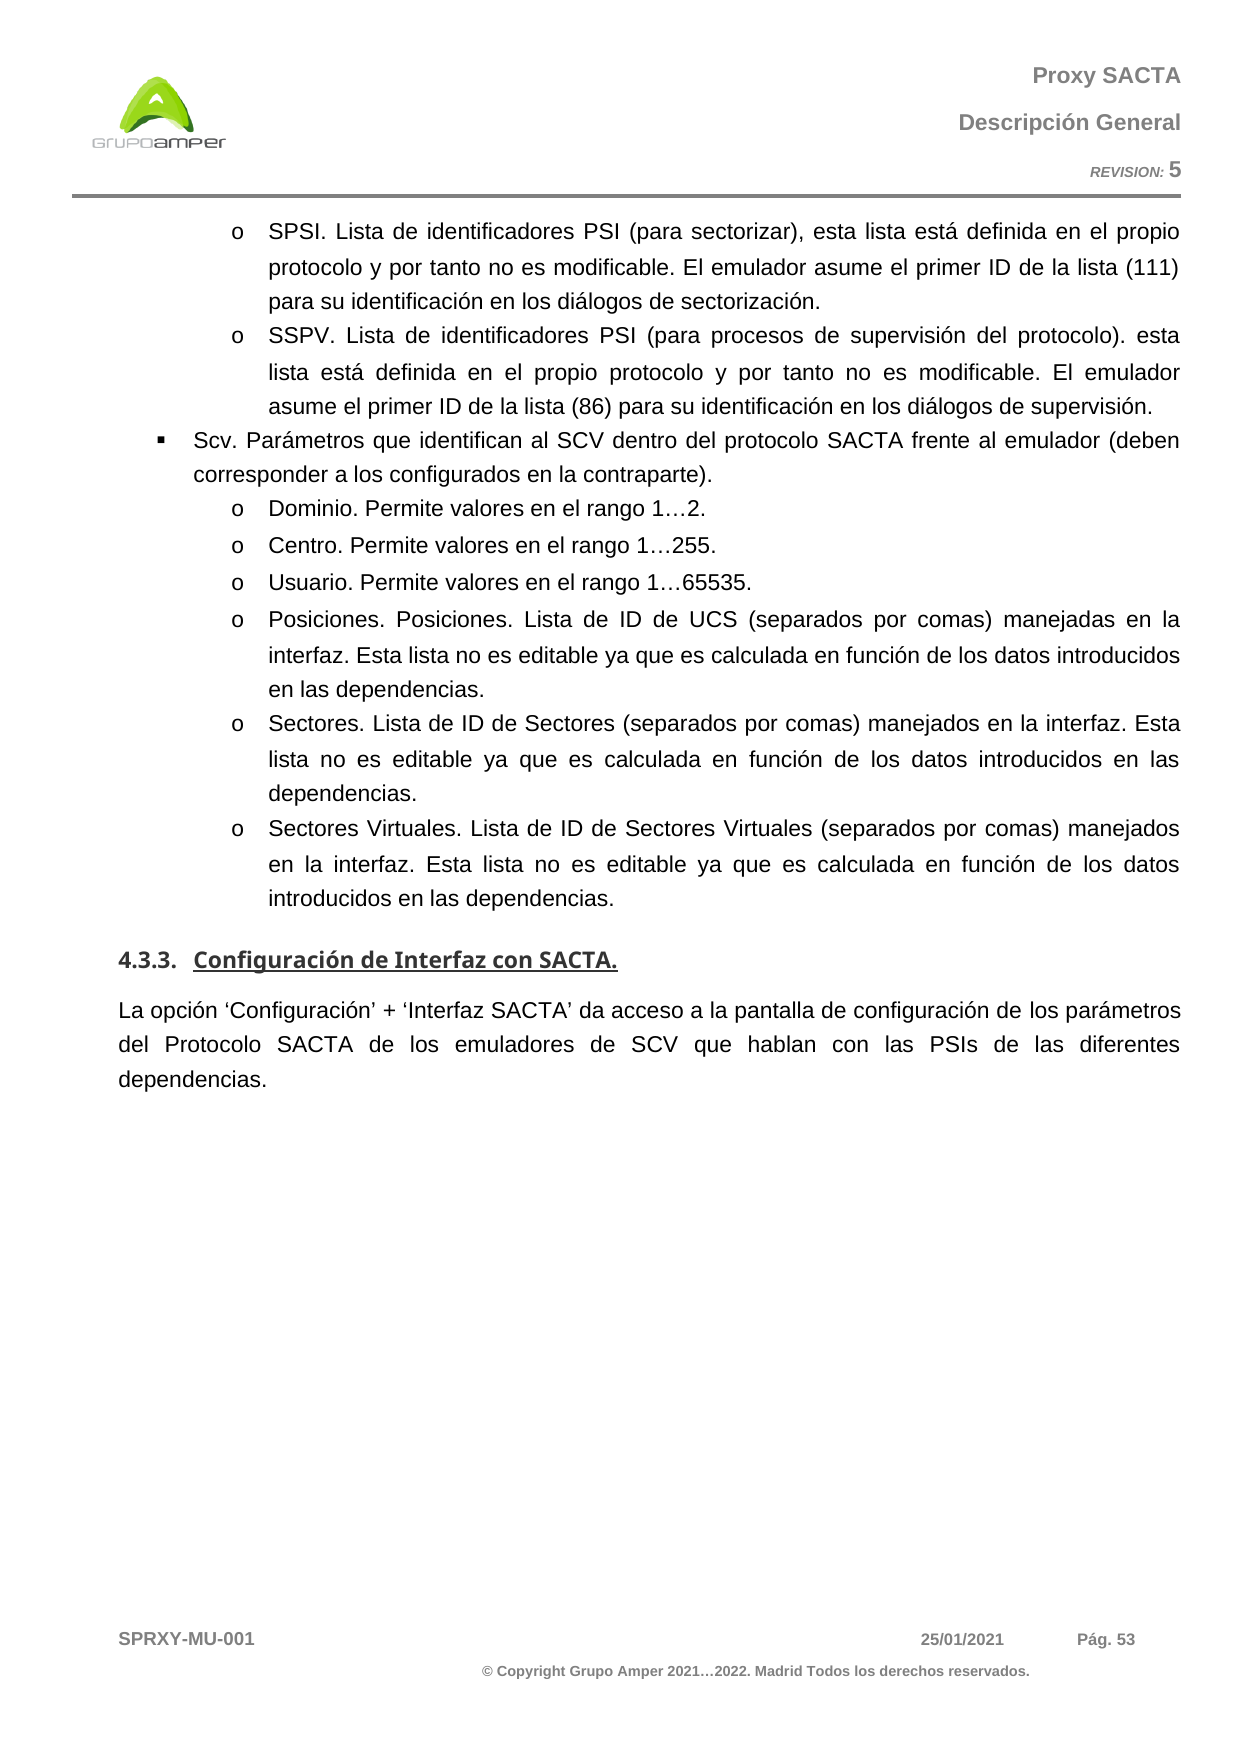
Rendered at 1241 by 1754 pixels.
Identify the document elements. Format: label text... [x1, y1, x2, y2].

list Usuario. Permite valores en el rango 1…65535. [231, 569, 1181, 597]
list SPSI. Lista de identificadores PSI (para sectorizar), esta lista está definida en el propio protocolo y por tanto no es modificable. El emulador asume el primer ID de la lista (111) para su identificación en los diálogos de sectorización. [231, 218, 1181, 315]
subtitle Configuración de Interfaz con SACTA. [118, 944, 1181, 975]
list Dominio. Permite valores en el rango 1…2. [231, 495, 1181, 524]
list Sectores. Lista de ID de Sectores (separados por comas) manejados en la interfaz. Esta lista no es editable ya que es calculada en función de los datos introducidos en las dependencias. [231, 710, 1181, 807]
list Centro. Permite valores en el rango 1…255. [231, 532, 1181, 560]
text La opción ‘Configuración’ + ‘Interfaz SACTA’ da acceso a la pantalla de configuración de los parámetros del Protocolo SACTA de los emuladores de SCV que hablan con las PSIs de las diferentes dependencias. [118, 997, 1181, 1092]
picture [88, 63, 228, 164]
list Scv. Parámetros que identifican al SCV dentro del protocolo SACTA frente al emulador (deben corresponder a los configurados en la contraparte). [156, 427, 1181, 487]
list Posiciones. Posiciones. Lista de ID de UCS (separados por comas) manejadas en la interfaz. Esta lista no es editable ya que es calculada en función de los datos introducidos en las dependencias. [231, 606, 1181, 702]
list Sectores Virtuales. Lista de ID de Sectores Virtuales (separados por comas) manejados en la interfaz. Esta lista no es editable ya que es calculada en función de los datos introducidos en las dependencias. [231, 814, 1181, 911]
list SSPV. Lista de identificadores PSI (para procesos de supervisión del protocolo). esta lista está definida en el propio protocolo y por tanto no es modificable. El emulador asume el primer ID de la lista (86) para su identificación en los diálogos de supervisión. [231, 322, 1181, 419]
